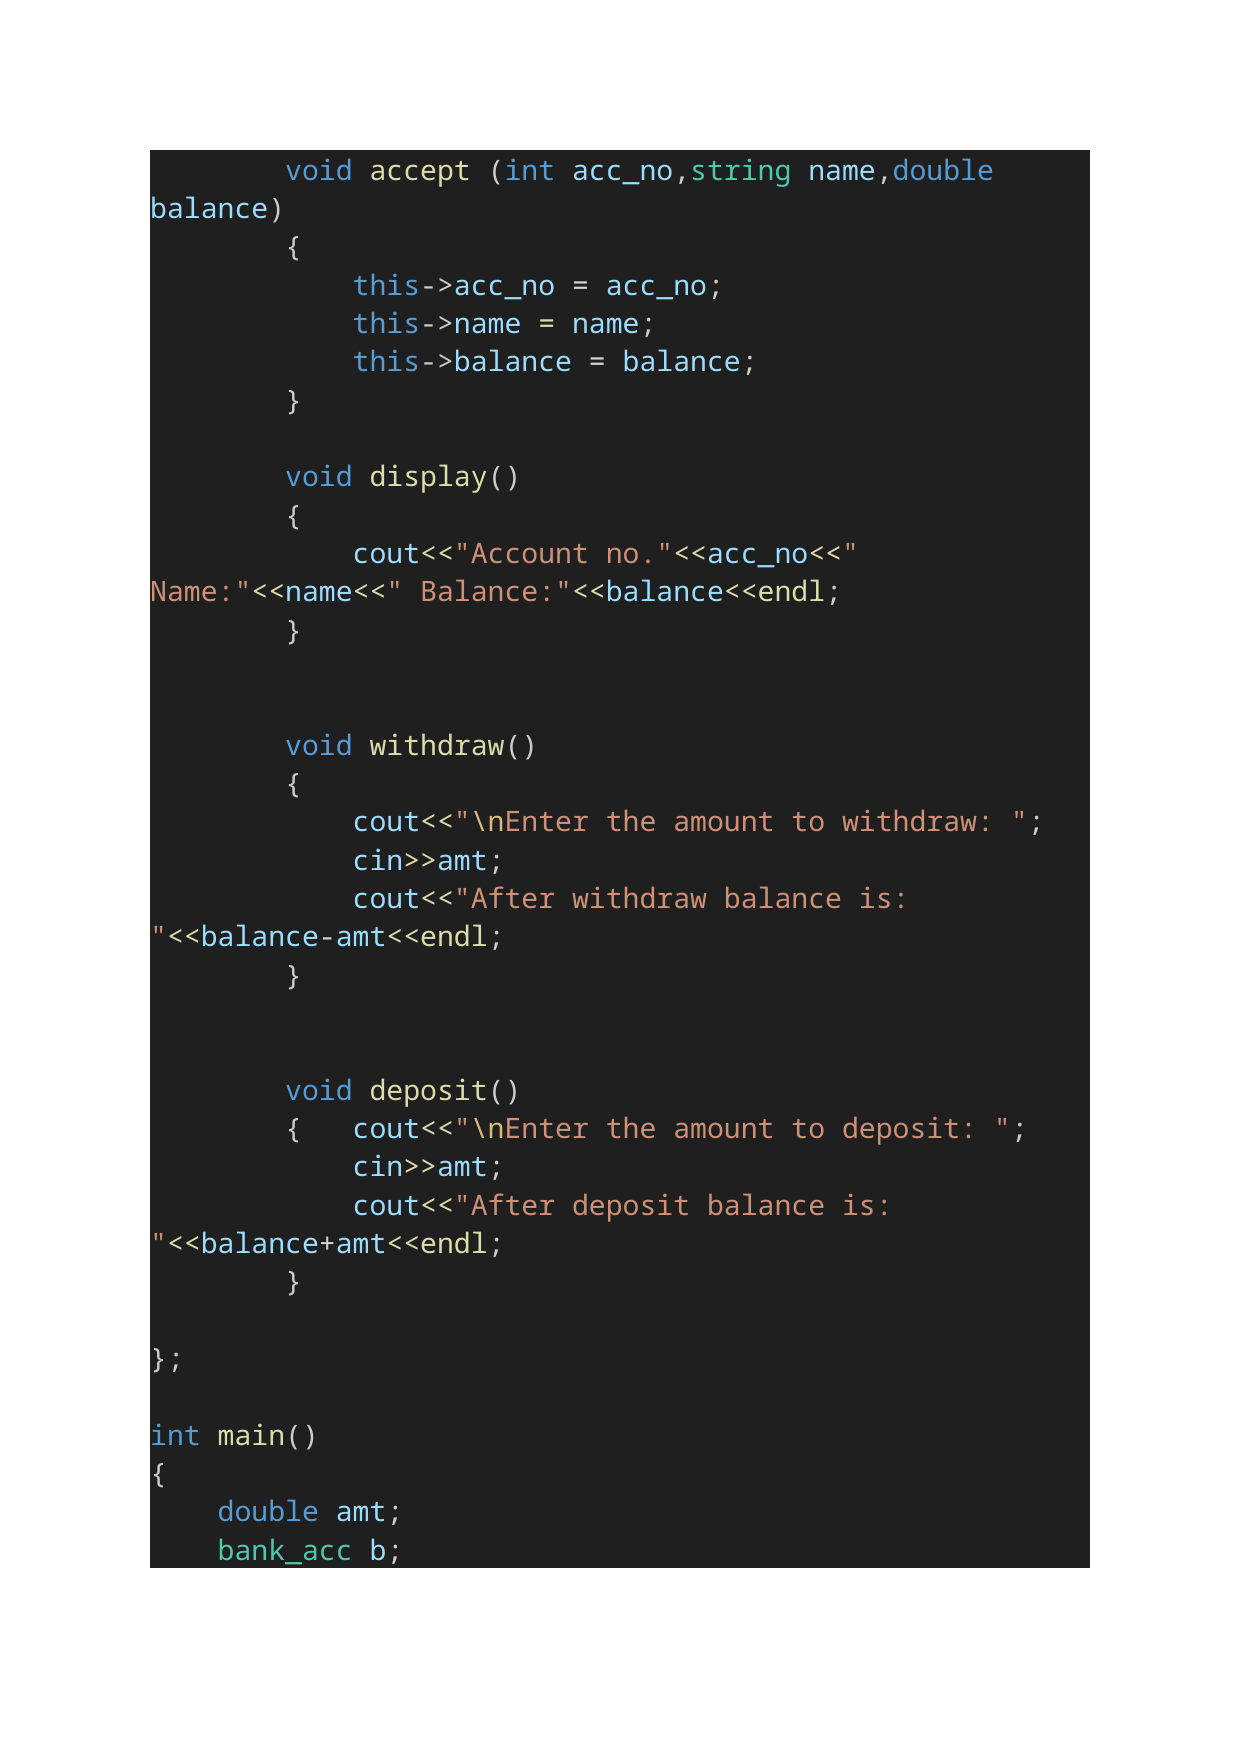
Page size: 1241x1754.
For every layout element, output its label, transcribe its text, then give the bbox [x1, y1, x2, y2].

text } [150, 955, 1090, 993]
text }; [150, 1338, 1090, 1377]
text void deposit() [150, 1070, 1090, 1108]
text } [150, 1262, 1090, 1300]
text { cout<<"\nEnter the amount to deposit: "; [150, 1108, 1090, 1147]
text { [150, 495, 1090, 533]
text double amt; [150, 1492, 1090, 1530]
text this->balance = balance; [150, 342, 1090, 380]
text } [150, 610, 1090, 648]
text int main() [150, 1415, 1090, 1453]
text void withdraw() [150, 725, 1090, 763]
text cout<<"After deposit balance is: "<<balance+amt<<endl; [150, 1185, 1090, 1262]
text { [150, 1453, 1090, 1492]
text void accept (int acc_no,string name,double balance) [150, 150, 1090, 227]
text cin>>amt; [150, 1147, 1090, 1185]
text this->name = name; [150, 303, 1090, 342]
text cout<<"After withdraw balance is: "<<balance-amt<<endl; [150, 878, 1090, 955]
text { [150, 763, 1090, 802]
text cout<<"Account no."<<acc_no<<" Name:"<<name<<" Balance:"<<balance<<endl; [150, 533, 1090, 610]
text cout<<"\nEnter the amount to withdraw: "; [150, 802, 1090, 840]
text this->acc_no = acc_no; [150, 265, 1090, 303]
text bank_acc b; [150, 1530, 1090, 1568]
text void display() [150, 457, 1090, 495]
text { [150, 227, 1090, 265]
text cin>>amt; [150, 840, 1090, 878]
text } [150, 380, 1090, 418]
